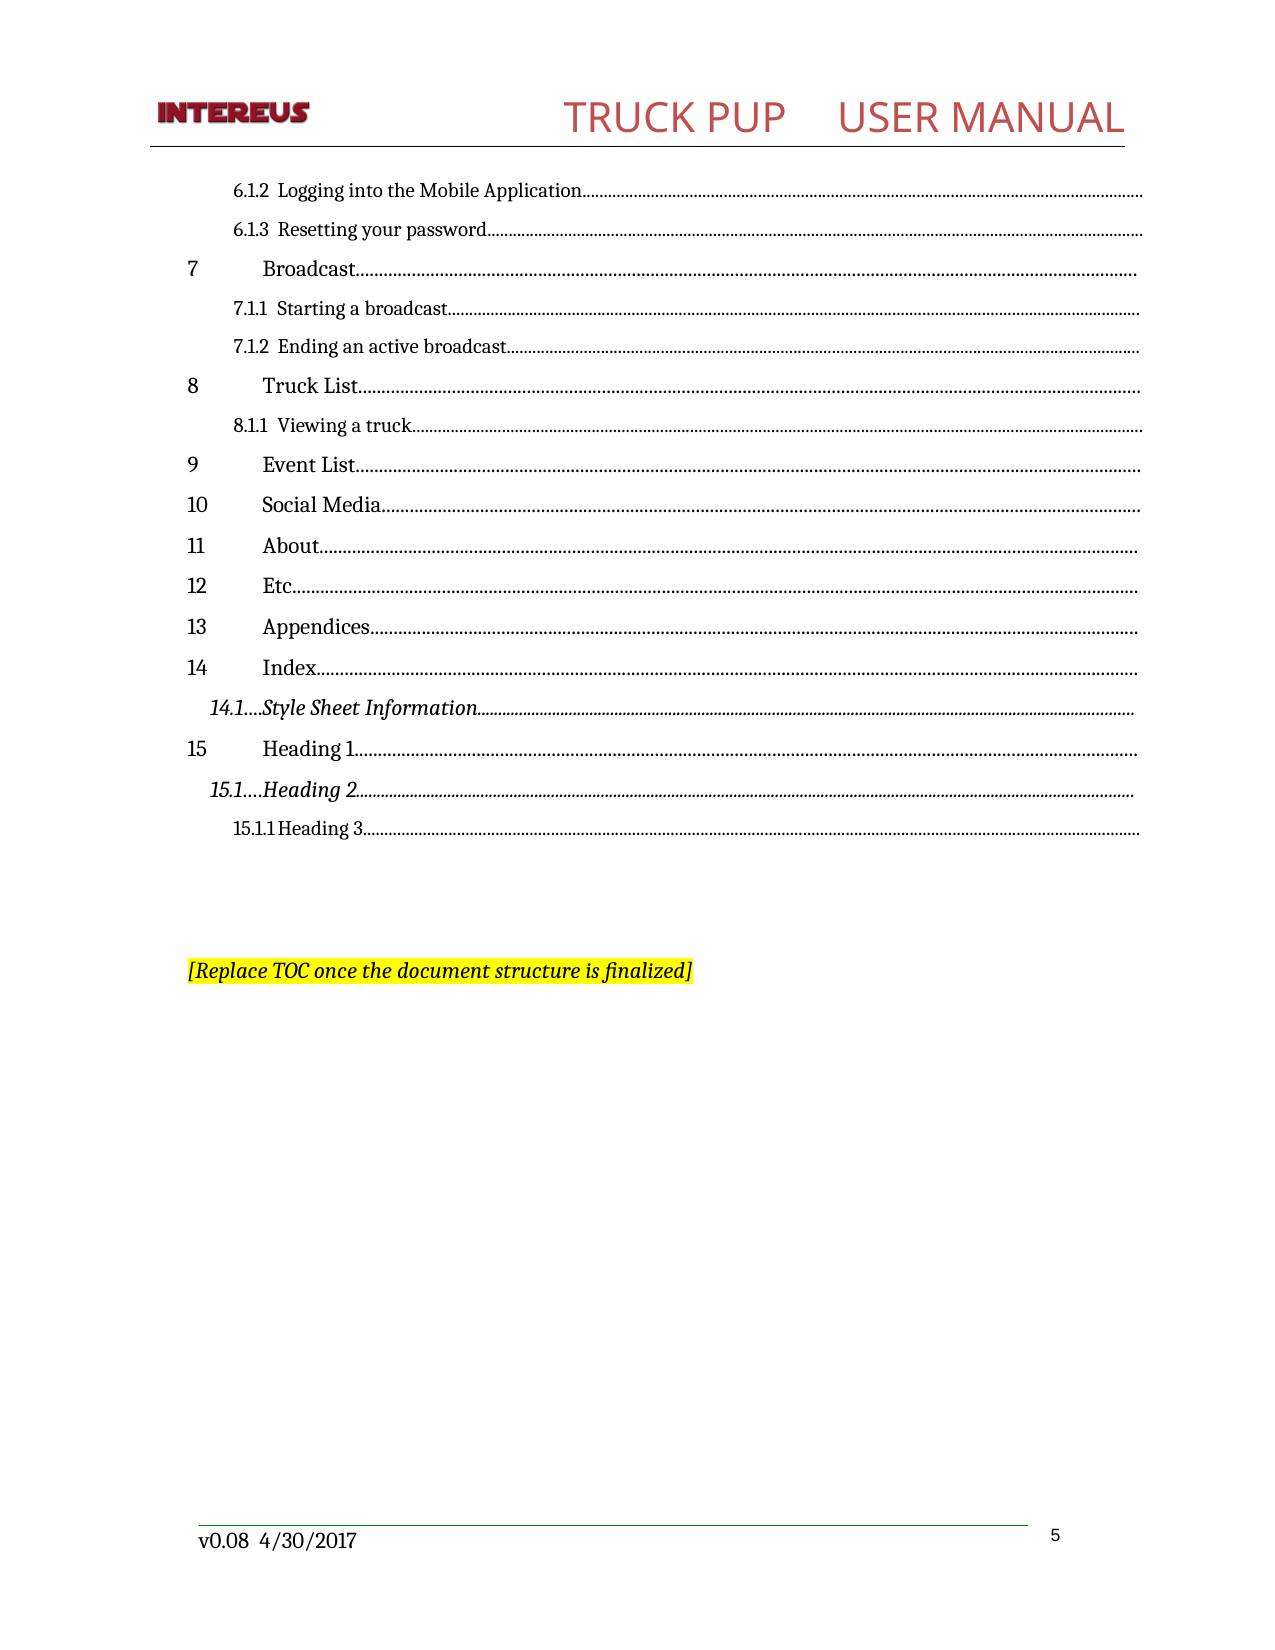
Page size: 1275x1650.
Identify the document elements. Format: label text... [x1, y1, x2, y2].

text [Replace TOC once the document structure is finalized] [187, 957, 1087, 984]
picture [150, 92, 317, 132]
